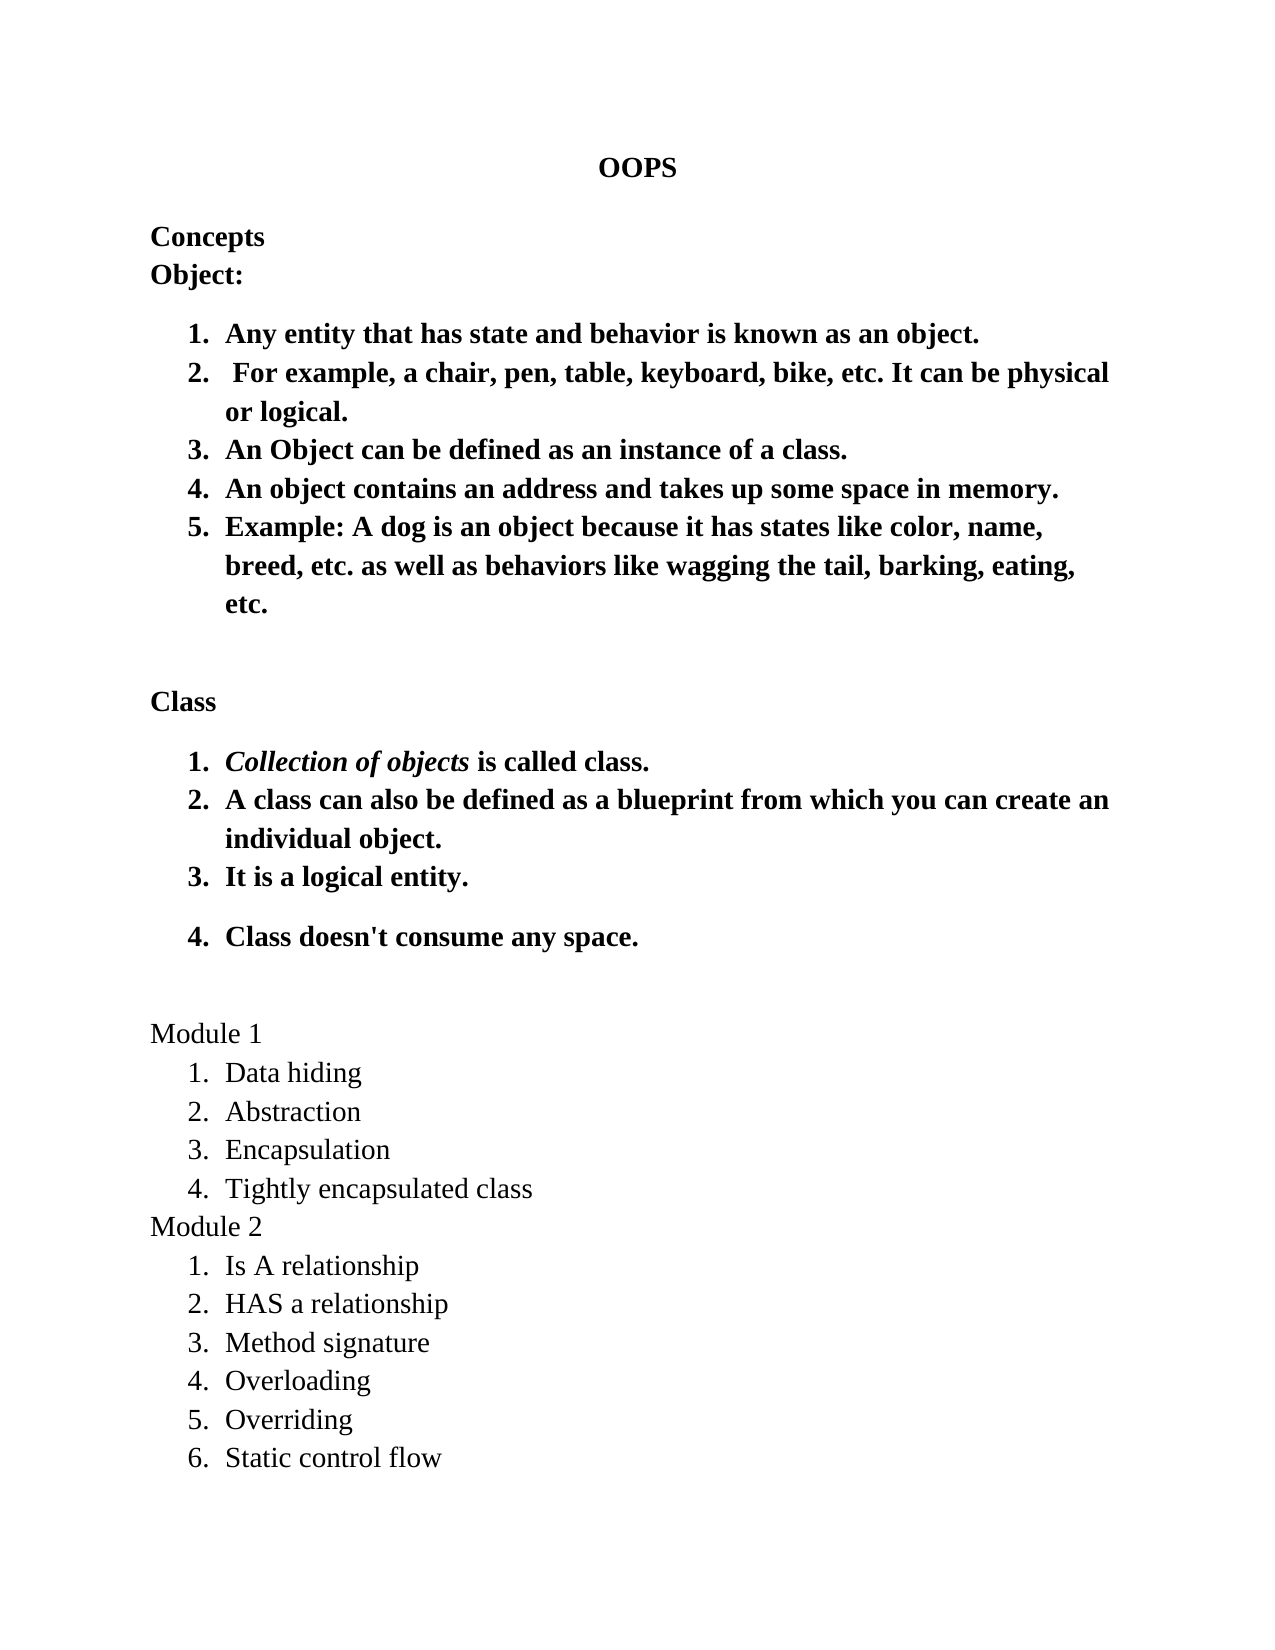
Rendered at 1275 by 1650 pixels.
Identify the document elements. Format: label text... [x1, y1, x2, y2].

list Example: A dog is an object because it has states like color, name, breed, etc. as well as behaviors like wagging the tail, barking, eating, etc. [187, 509, 1125, 620]
list Method signature [187, 1325, 1125, 1358]
list Any entity that has state and behavior is known as an object. [187, 317, 1125, 350]
list It is a logical entity. [187, 859, 1125, 893]
list Collection of objects is called class. [187, 744, 1125, 777]
list An object contains an address and takes up some space in memory. [187, 471, 1125, 504]
text Module 2 [150, 1209, 1125, 1243]
text Class [150, 684, 1125, 718]
text OOPS [150, 150, 1125, 183]
text Module 1 [150, 1017, 1125, 1050]
list Overriding [187, 1402, 1125, 1436]
text Concepts [150, 219, 1125, 252]
list Abstraction [187, 1094, 1125, 1127]
list Tightly encapsulated class [187, 1171, 1125, 1204]
list HAS a relationship [187, 1286, 1125, 1320]
list Is A relationship [187, 1248, 1125, 1281]
list Overloading [187, 1363, 1125, 1397]
list Class doesn't consume any space. [187, 919, 1125, 952]
list Data hiding [187, 1055, 1125, 1089]
list For example, a chair, pen, table, keyboard, bike, etc. It can be physical or logical. [187, 355, 1125, 427]
list Encapsulation [187, 1132, 1125, 1166]
text Object: [150, 257, 1125, 291]
list A class can also be defined as a blueprint from which you can create an individual object. [187, 782, 1125, 854]
list An Object can be defined as an instance of a class. [187, 432, 1125, 466]
list Static control flow [187, 1441, 1125, 1474]
